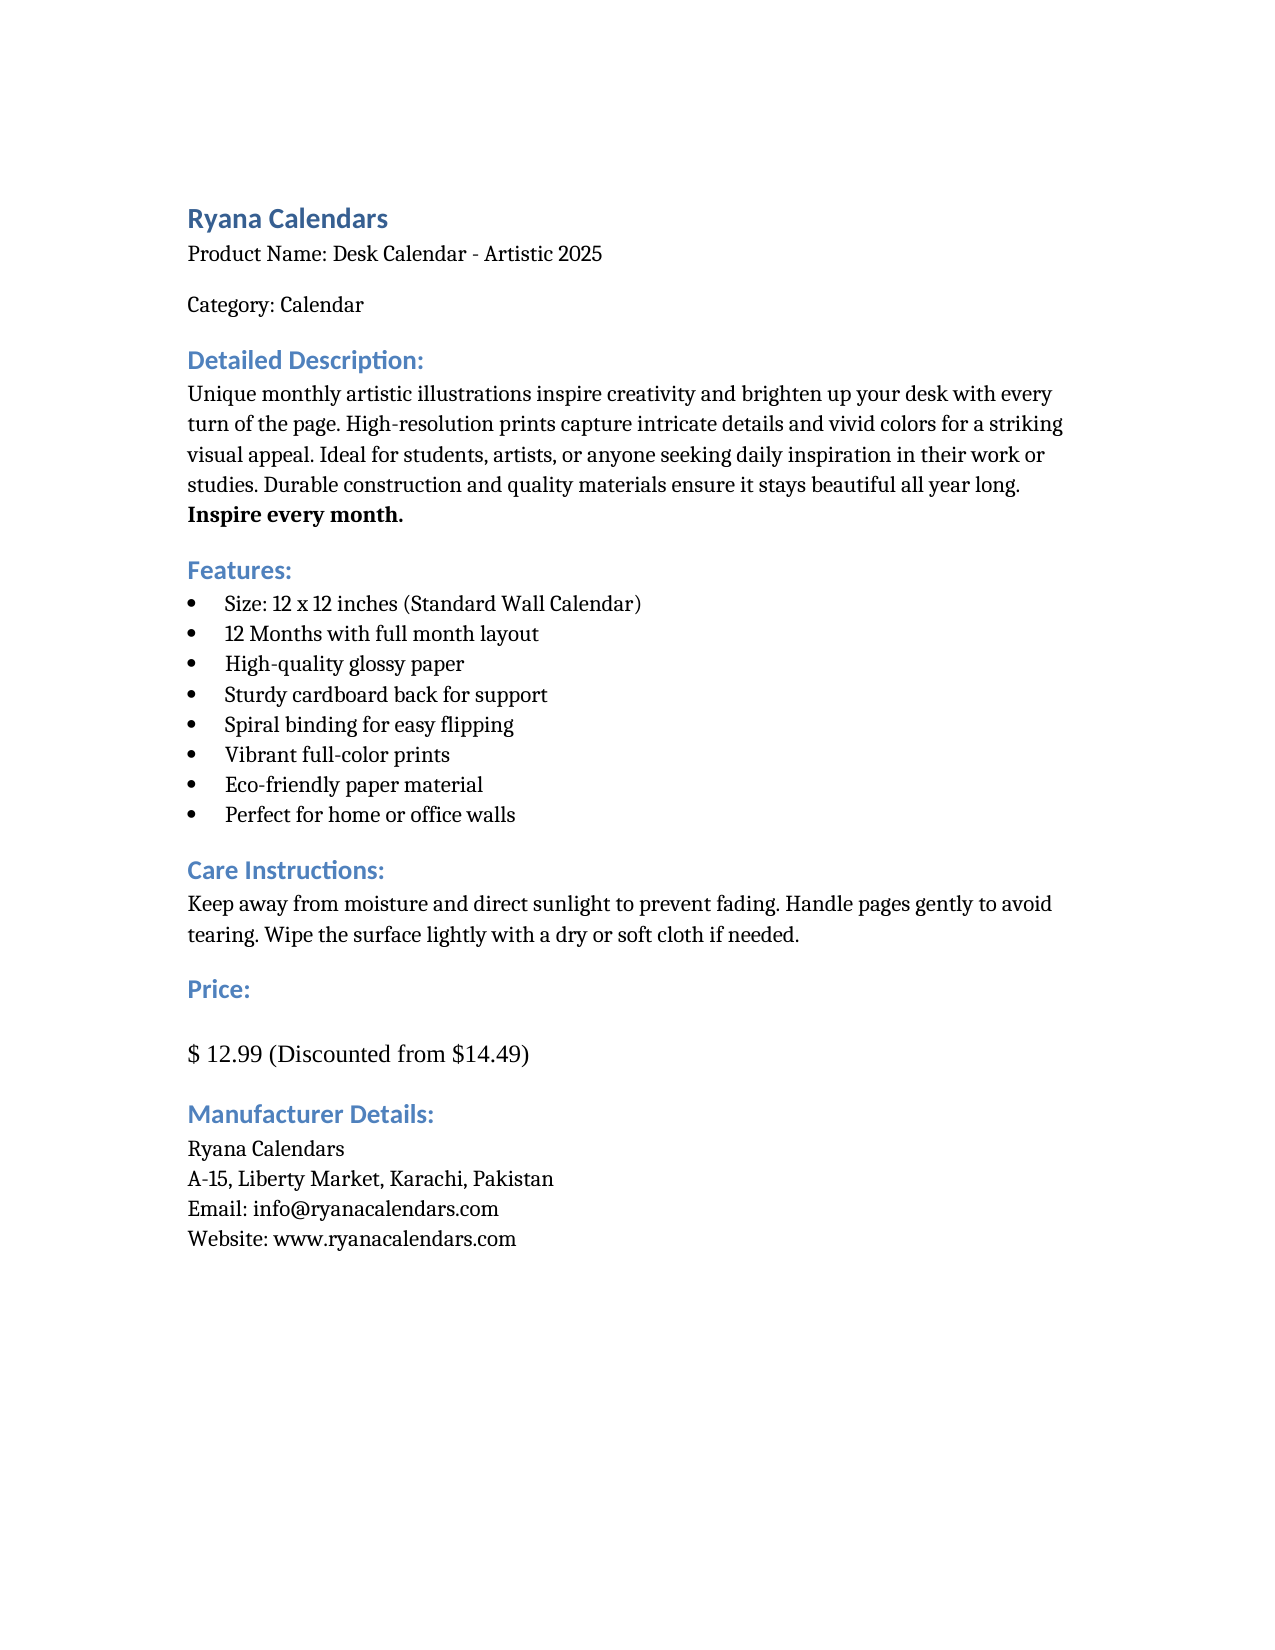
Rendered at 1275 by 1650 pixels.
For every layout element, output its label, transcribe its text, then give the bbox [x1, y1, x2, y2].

list Vibrant full-color prints [187, 742, 1087, 768]
list Spiral binding for easy flipping [187, 712, 1087, 738]
text Keep away from moisture and direct sunlight to prevent fading. Handle pages gently to avoid tearing. Wipe the surface lightly with a dry or soft cloth if needed. [187, 891, 1087, 948]
list 12 Months with full month layout [187, 621, 1087, 647]
subtitle Price: [187, 972, 1087, 1005]
subtitle Ryana Calendars [187, 200, 1087, 236]
text Category: Calendar [187, 292, 1087, 318]
list Eco-friendly paper material [187, 772, 1087, 798]
subtitle Features: [187, 553, 1087, 586]
list Perfect for home or office walls [187, 802, 1087, 828]
list Size: 12 x 12 inches (Standard Wall Calendar) [187, 591, 1087, 617]
text Unique monthly artistic illustrations inspire creativity and brighten up your desk with every turn of the page. High-resolution prints capture intricate details and vivid colors for a striking visual appeal. Ideal for students, artists, or anyone seeking daily inspiration in their work or studies. Durable construction and quality materials ensure it stays beautiful all year long. Inspire every month. [187, 381, 1087, 528]
list Sturdy cardboard back for support [187, 681, 1087, 708]
subtitle Care Instructions: [187, 853, 1087, 886]
text Ryana Calendars A-15, Liberty Market, Karachi, Pakistan Email: info@ryanacalendars.com Website: www.ryanacalendars.com [187, 1135, 1087, 1252]
list High-quality glossy paper [187, 651, 1087, 677]
subtitle Manufacturer Details: [187, 1097, 1087, 1130]
subtitle Detailed Description: [187, 343, 1087, 376]
text Product Name: Desk Calendar - Artistic 2025 [187, 241, 1087, 267]
text $ 12.99 (Discounted from $14.49) [187, 1039, 1087, 1068]
